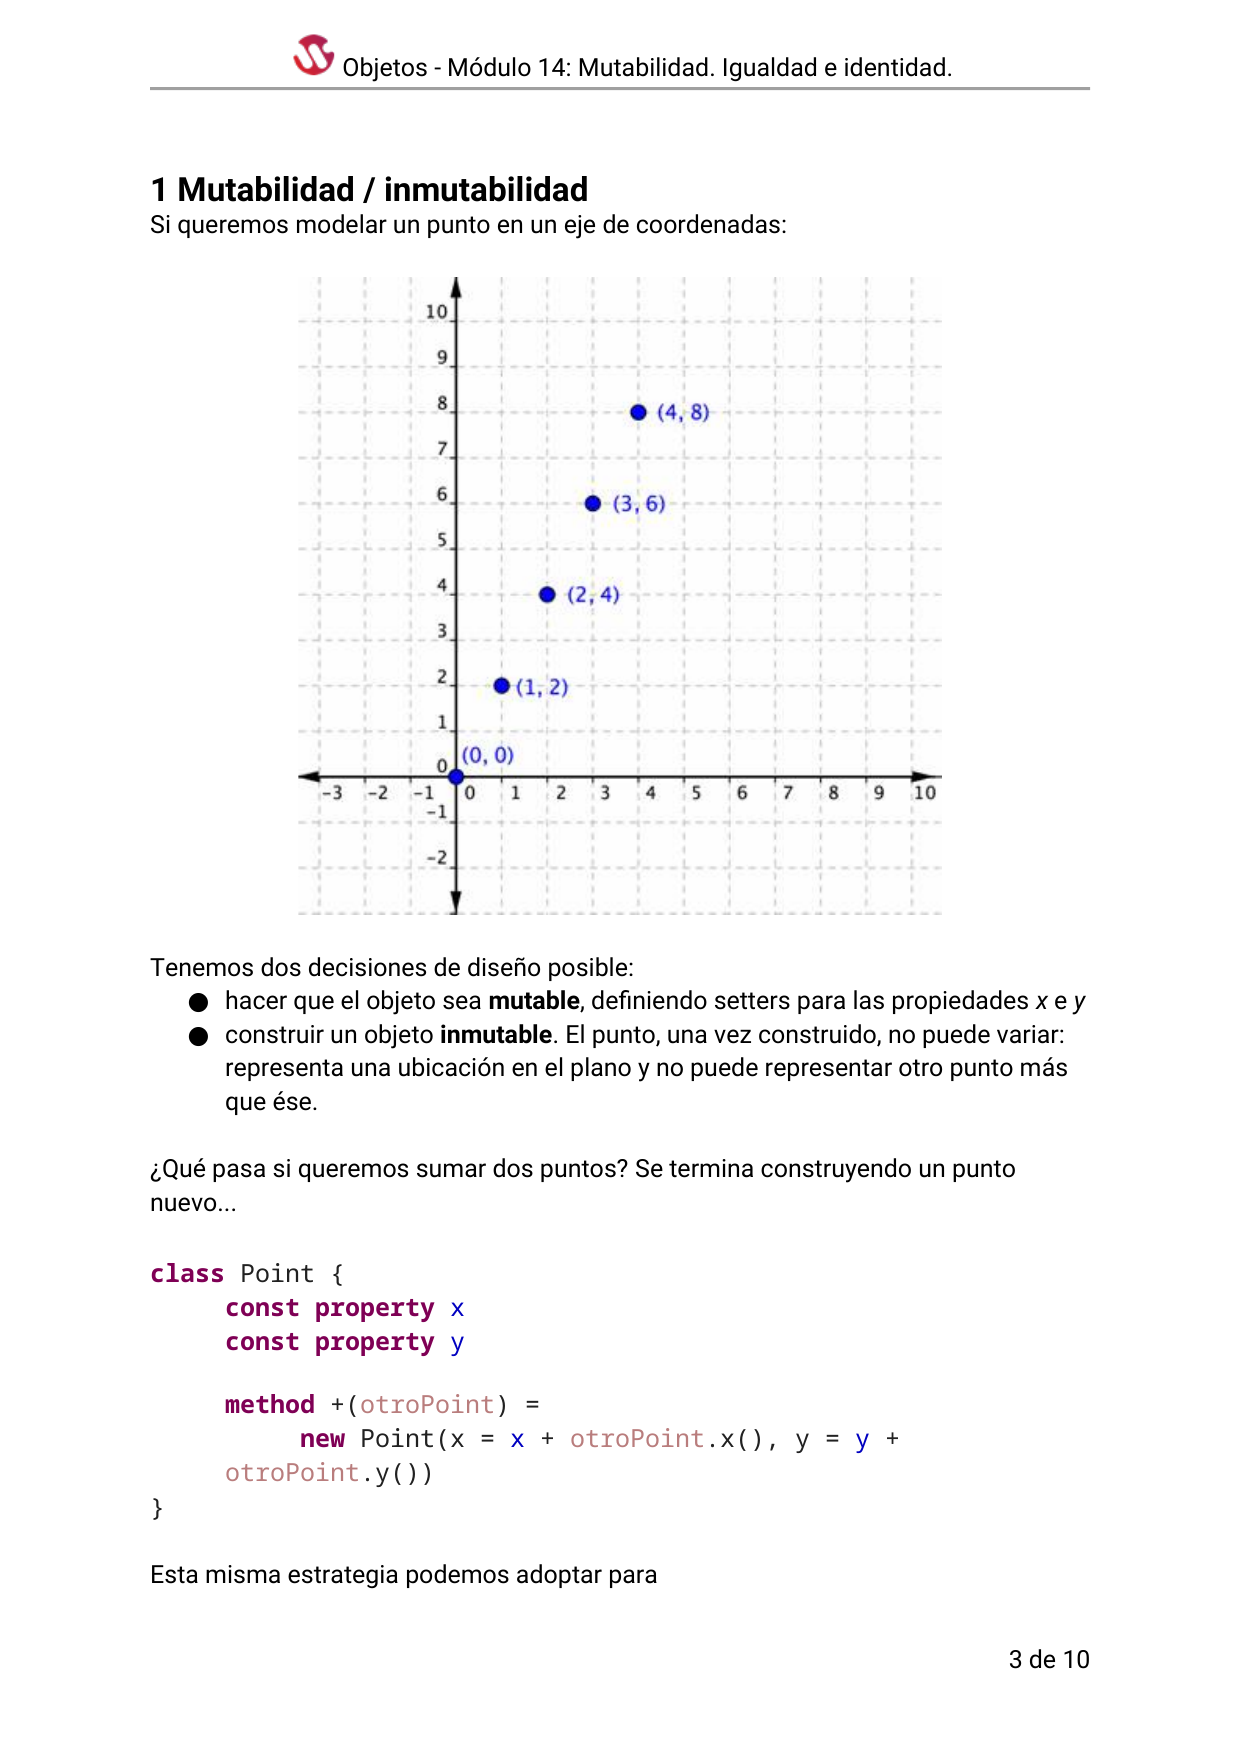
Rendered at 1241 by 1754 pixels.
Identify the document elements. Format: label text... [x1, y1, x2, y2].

text new Point(x = x + otroPoint.x(), y = y + otroPoint.y()) [225, 1421, 1090, 1489]
text method +(otroPoint) = [150, 1387, 1090, 1421]
text ¿Qué pasa si queremos sumar dos puntos? Se termina construyendo un punto nuevo... [150, 1154, 1090, 1217]
subtitle 1 Mutabilidad / inmutabilidad [150, 171, 1090, 210]
text const property x [150, 1289, 1090, 1324]
text const property y [150, 1324, 1090, 1358]
text class Point { [150, 1256, 1090, 1289]
text Tenemos dos decisiones de diseño posible: [150, 953, 1090, 982]
text Si queremos modelar un punto en un eje de coordenadas: [150, 210, 1090, 239]
picture [292, 33, 336, 77]
list hacer que el objeto sea mutable, definiendo setters para las propiedades x e y [187, 986, 1090, 1016]
text Esta misma estrategia podemos adoptar para [150, 1560, 1090, 1589]
picture [298, 277, 942, 915]
list construir un objeto inmutable. El punto, una vez construido, no puede variar: representa una ubicación en el plano y no puede representar otro punto más que ése. [187, 1020, 1090, 1117]
text } [150, 1489, 1090, 1523]
